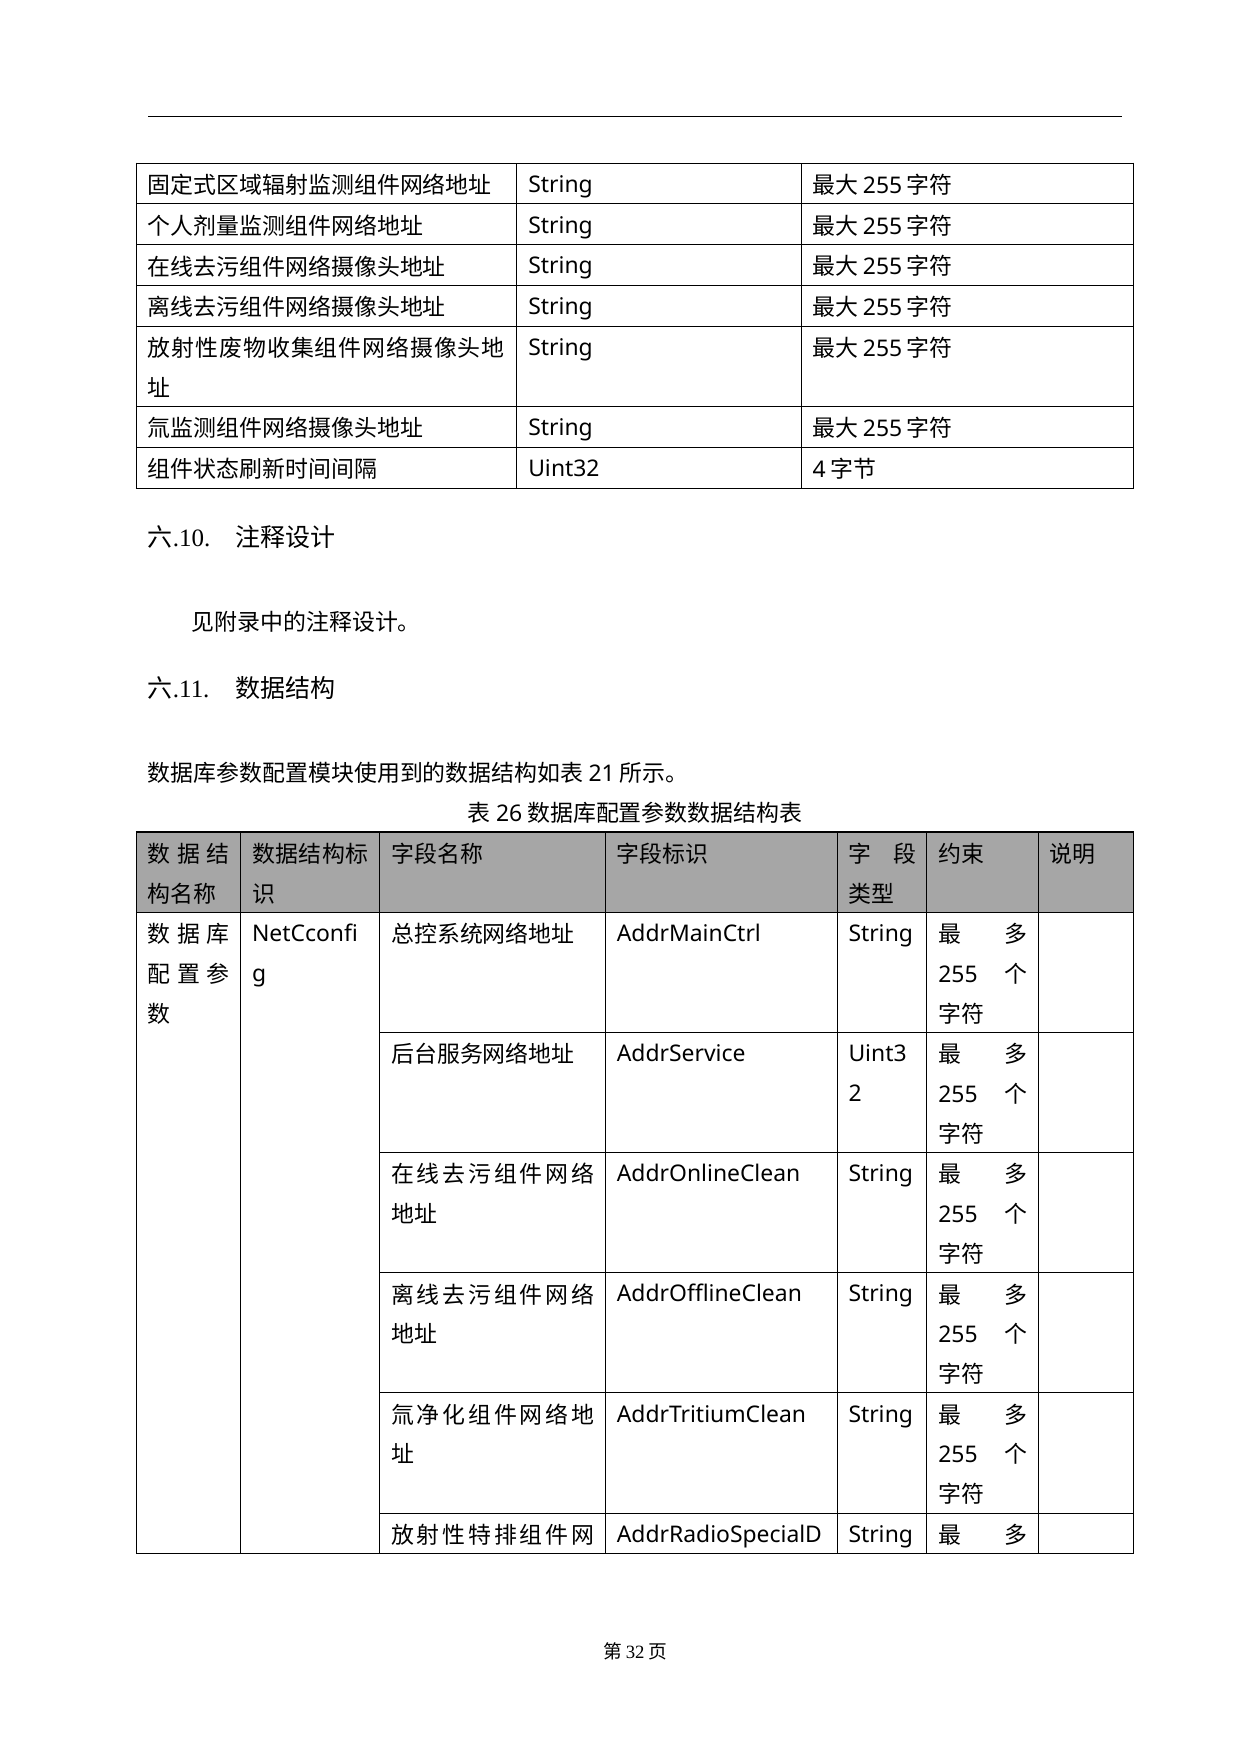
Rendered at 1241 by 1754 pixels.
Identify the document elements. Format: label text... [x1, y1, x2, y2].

table_cell String [517, 164, 801, 203]
table_cell 最多255个字符 [927, 1033, 1038, 1152]
table_cell String [517, 286, 801, 326]
table_cell 放射性特排组件网络地址 [380, 1514, 605, 1553]
table_cell 在线去污组件网络摄像头地址 [137, 245, 516, 285]
table_cell AddrService [606, 1033, 837, 1152]
table_cell [1039, 1153, 1133, 1272]
table_cell 数据库配置参数 [137, 913, 240, 1553]
table_cell 离线去污组件网络地址 [380, 1273, 605, 1392]
table_cell String [838, 1393, 926, 1512]
subtitle 注释设计 [148, 516, 1122, 555]
table_cell String [838, 1514, 926, 1553]
table_cell 最大255字符 [802, 286, 1133, 326]
table_cell 最大255字符 [802, 407, 1133, 447]
text 表 26 数据库配置参数数据结构表 [148, 792, 1122, 831]
table_cell NetCconfig [241, 913, 379, 1553]
table_cell 最多255个字符 [927, 1273, 1038, 1392]
table_header 约束 [927, 833, 1038, 912]
table_cell Uint32 [838, 1033, 926, 1152]
table_header 字段名称 [380, 833, 605, 912]
text 见附录中的注释设计。 [148, 600, 1122, 640]
table_cell 最大255字符 [802, 204, 1133, 244]
table_header 数据结构标识 [241, 833, 379, 912]
table_cell 固定式区域辐射监测组件网络地址 [137, 164, 516, 203]
table_cell 组件状态刷新时间间隔 [137, 448, 516, 487]
table_cell String [838, 913, 926, 1032]
table_cell 最多255个字符 [927, 913, 1038, 1032]
table_cell 最多255个字符 [927, 1393, 1038, 1512]
table_cell [1039, 1393, 1133, 1512]
table_cell 总控系统网络地址 [380, 913, 605, 1032]
table_cell 最大255字符 [802, 327, 1133, 406]
table_cell 在线去污组件网络地址 [380, 1153, 605, 1272]
table_cell AddrOnlineClean [606, 1153, 837, 1272]
table_cell 最大255字符 [802, 164, 1133, 203]
table_header 字段类型 [838, 833, 926, 912]
table_cell 氚监测组件网络摄像头地址 [137, 407, 516, 447]
table_cell AddrRadioSpecialDischarge [606, 1514, 837, 1553]
table_cell 后台服务网络地址 [380, 1033, 605, 1152]
table_cell 最多255个字符 [927, 1153, 1038, 1272]
table_cell [1039, 913, 1133, 1032]
table_cell 氚净化组件网络地址 [380, 1393, 605, 1512]
table_cell AddrMainCtrl [606, 913, 837, 1032]
subtitle 数据结构 [148, 667, 1122, 707]
table_header 数据结构名称 [137, 833, 240, 912]
table_cell AddrOfflineClean [606, 1273, 837, 1392]
table_cell [1039, 1514, 1133, 1553]
table_cell 4字节 [802, 448, 1133, 487]
table_cell String [517, 327, 801, 406]
table_header 说明 [1039, 833, 1133, 912]
table_cell 最大255字符 [802, 245, 1133, 285]
table_cell 最多255个字符 [927, 1514, 1038, 1553]
table_cell [1039, 1273, 1133, 1392]
table_header 字段标识 [606, 833, 837, 912]
table_cell 离线去污组件网络摄像头地址 [137, 286, 516, 326]
text 数据库参数配置模块使用到的数据结构如表 21所示。 [148, 752, 1122, 792]
table_cell String [838, 1153, 926, 1272]
table_cell 个人剂量监测组件网络地址 [137, 204, 516, 244]
table_cell AddrTritiumClean [606, 1393, 837, 1512]
table_cell Uint32 [517, 448, 801, 487]
table_cell String [517, 245, 801, 285]
table_cell String [838, 1273, 926, 1392]
table_cell String [517, 204, 801, 244]
table_cell [1039, 1033, 1133, 1152]
table_cell 放射性废物收集组件网络摄像头地址 [137, 327, 516, 406]
table_cell String [517, 407, 801, 447]
